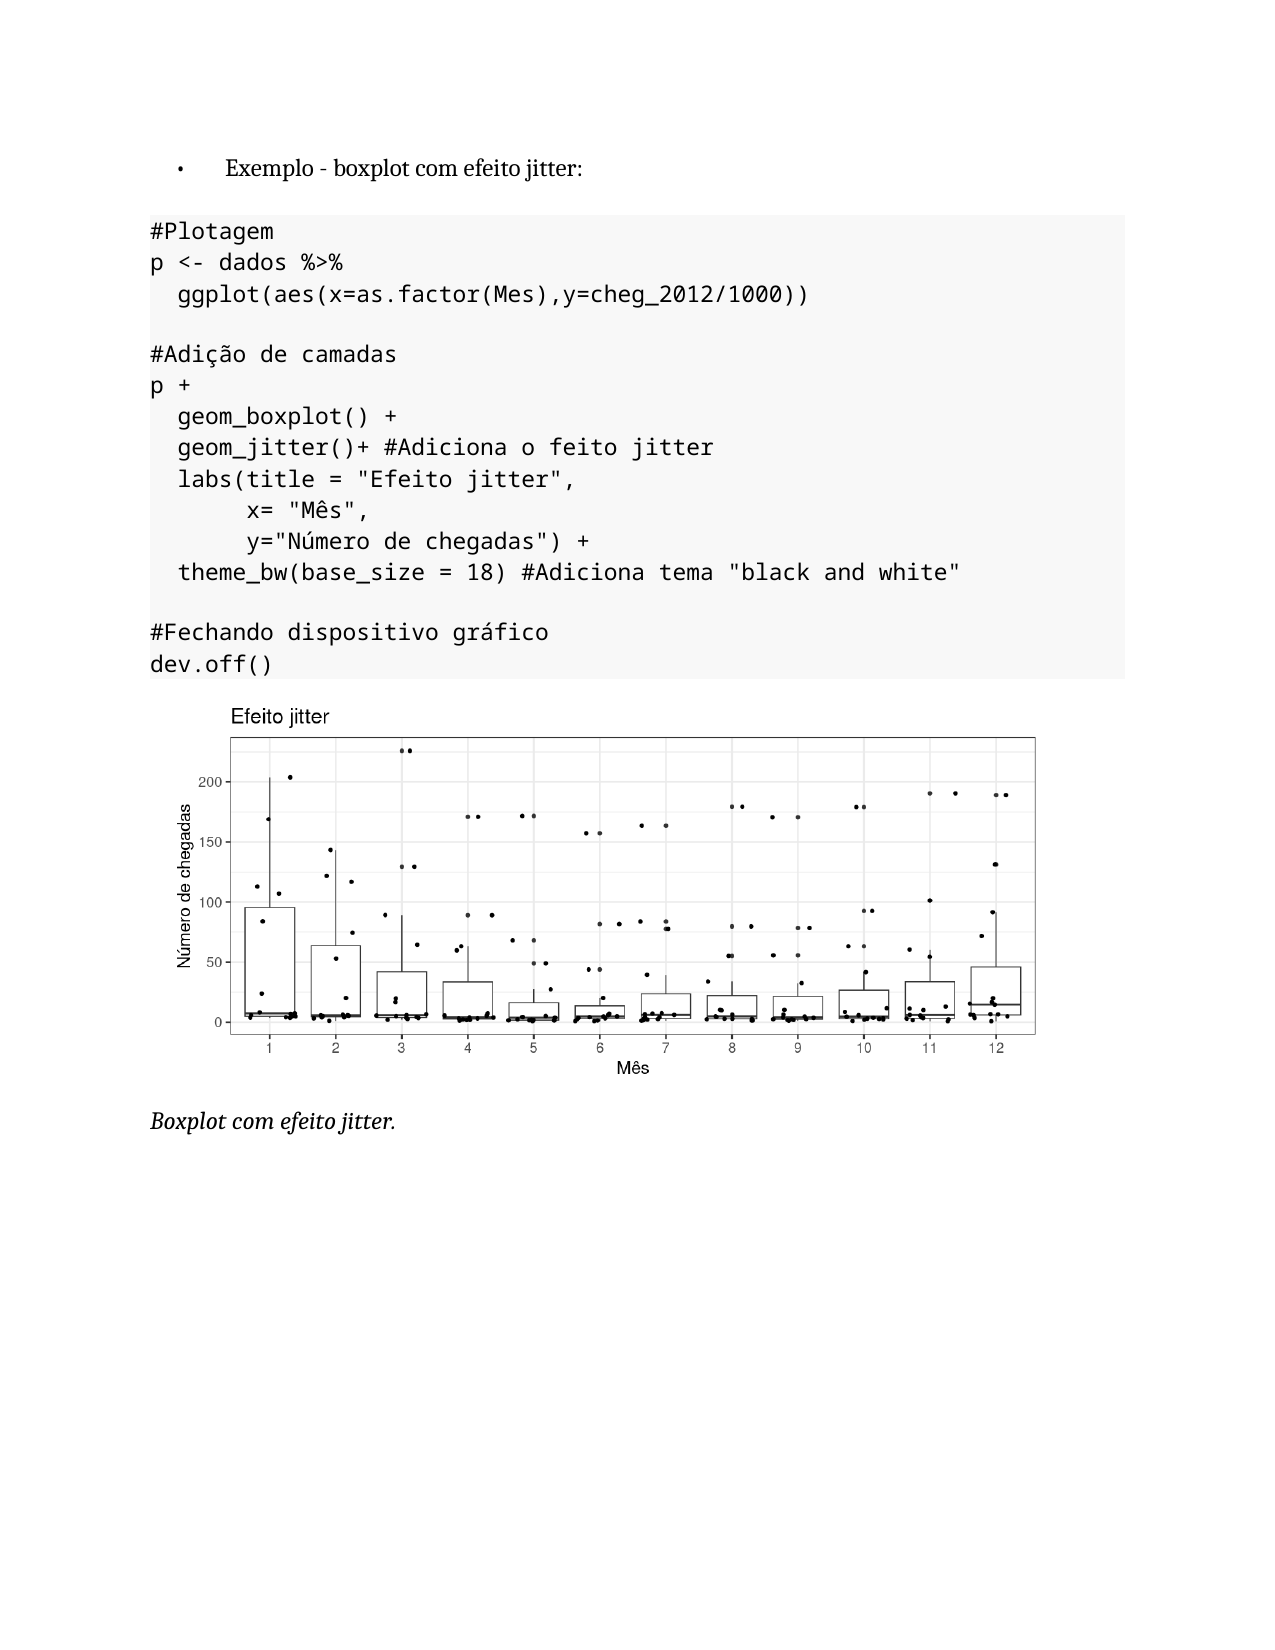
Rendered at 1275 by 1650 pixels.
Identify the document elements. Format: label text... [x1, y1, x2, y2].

picture [168, 699, 1044, 1086]
text Boxplot com efeito jitter. [150, 1107, 1125, 1136]
list Exemplo - boxplot com efeito jitter: [175, 154, 1125, 211]
text #Plotagem p <- dados %>% ggplot(aes(x=as.factor(Mes),y=cheg_2012/1000)) #Adição de camadas p + geom_boxplot() + geom_jitter()+ #Adiciona o feito jitter labs(title = "Efeito jitter", x= "Mês", y="Número de chegadas") + theme_bw(base_size = 18) #Adiciona tema "black and white" #Fechando dispositivo gráfico dev.off() [150, 215, 1125, 679]
